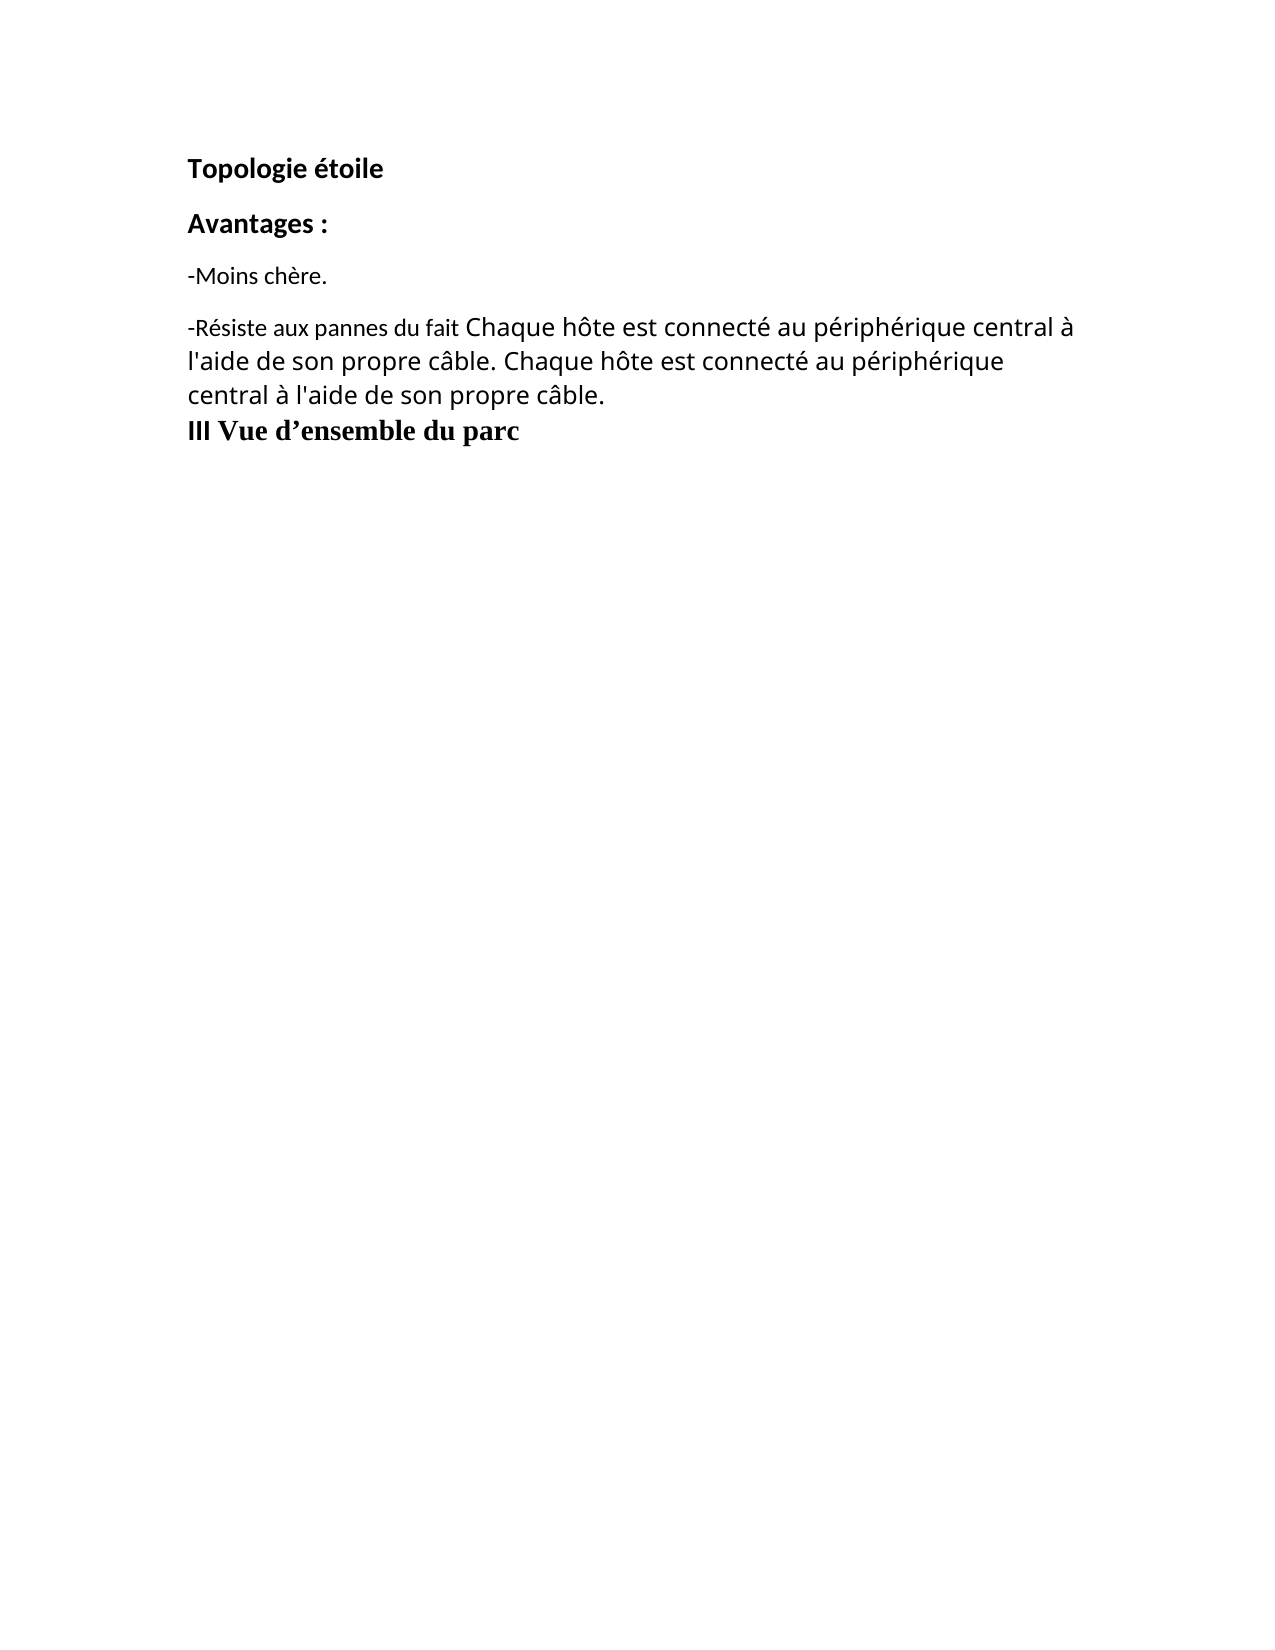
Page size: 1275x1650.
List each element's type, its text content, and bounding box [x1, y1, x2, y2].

text Topologie étoile [187, 150, 1087, 186]
text III Vue d’ensemble du parc [187, 412, 1087, 448]
text -Résiste aux pannes du fait Chaque hôte est connecté au périphérique central à l'aide de son propre câble. Chaque hôte est connecté au périphérique central à l'aide de son propre câble. [187, 310, 1087, 412]
text Avantages : [187, 205, 1087, 241]
text -Moins chère. [187, 260, 1087, 291]
